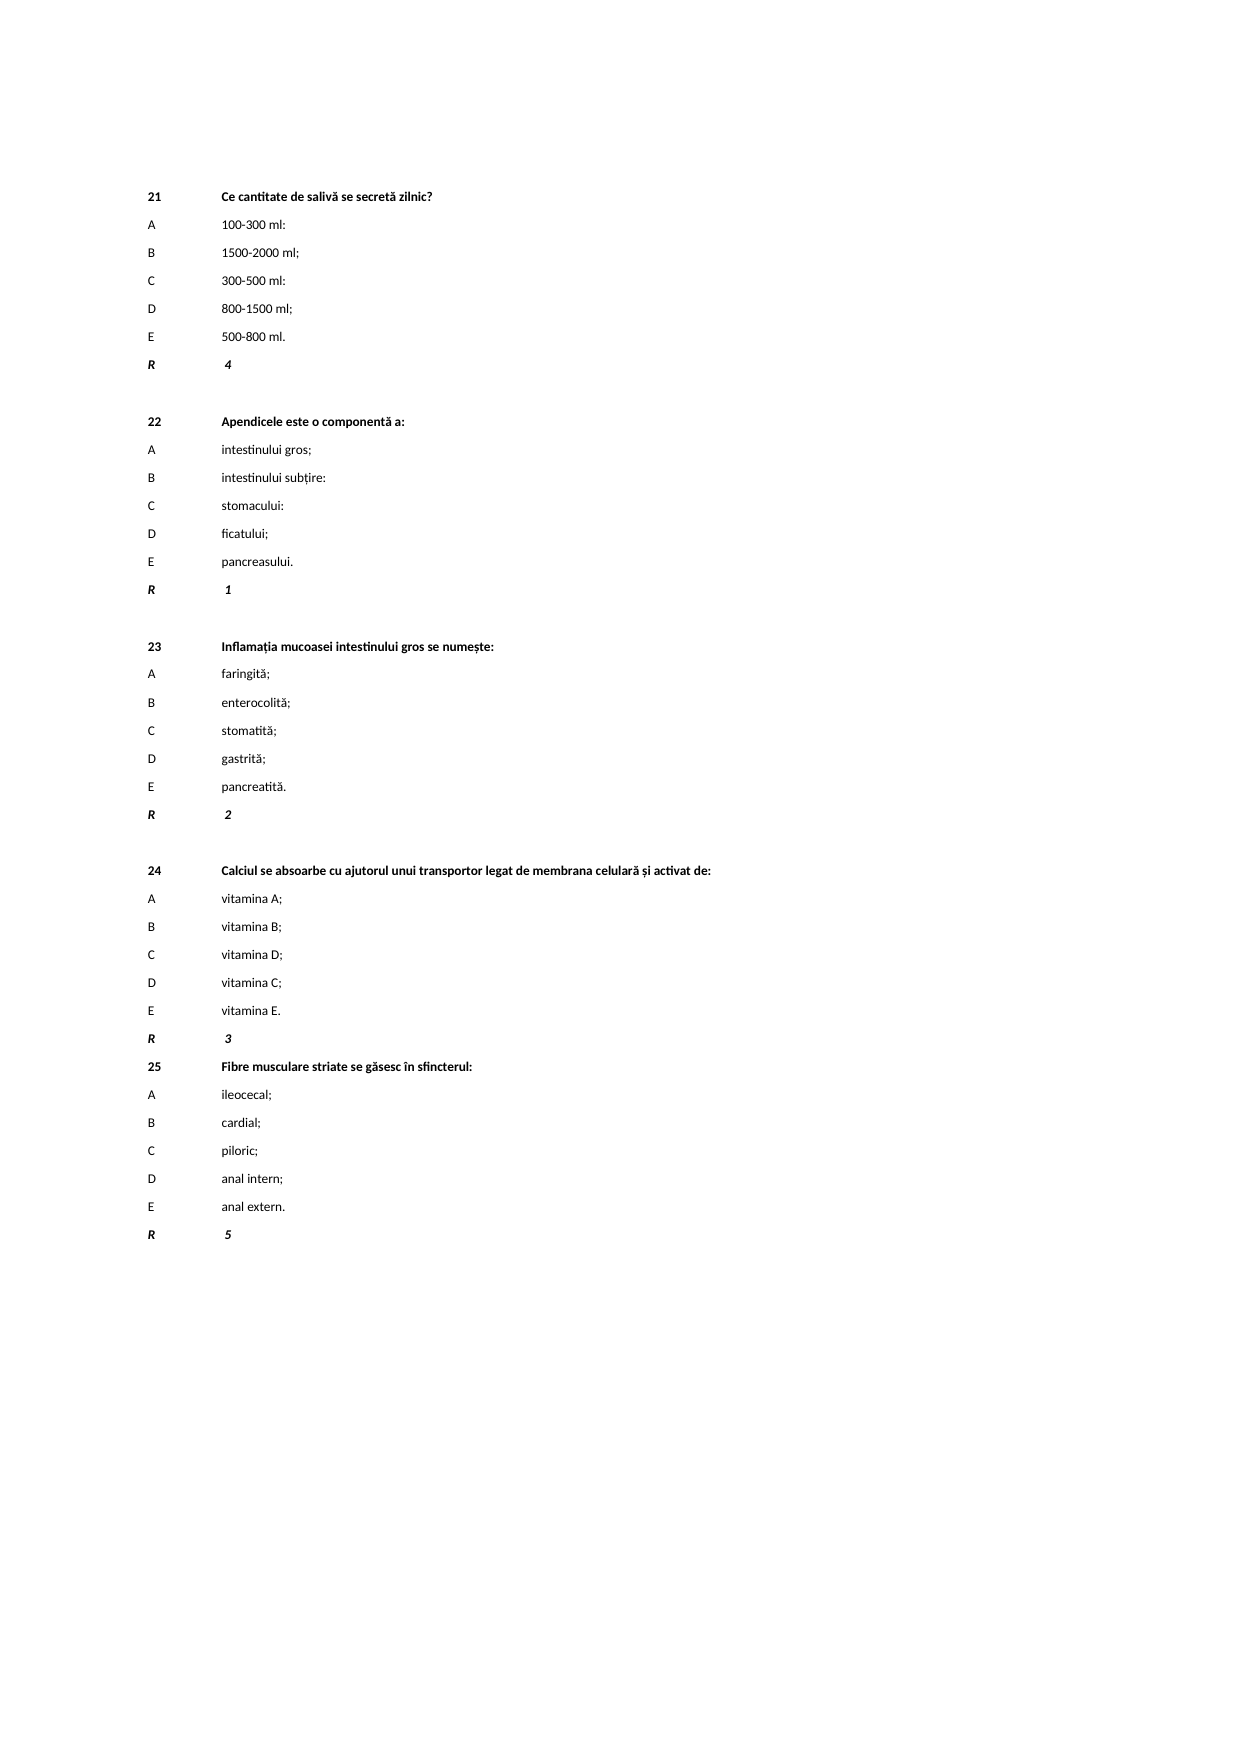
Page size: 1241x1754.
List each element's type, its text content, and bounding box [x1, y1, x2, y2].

text R 1 [148, 569, 1093, 597]
text E pancreasului. [148, 541, 1093, 569]
text C stomatită; [148, 710, 1093, 738]
text D vitamina C; [148, 962, 1093, 990]
text B cardial; [148, 1102, 1093, 1131]
text B vitamina B; [148, 906, 1093, 934]
text C vitamina D; [148, 934, 1093, 962]
text C piloric; [148, 1131, 1093, 1158]
text E vitamina E. [148, 990, 1093, 1018]
text 22 Apendicele este o componentă a: [148, 401, 1093, 429]
text B 1500-2000 ml; [148, 232, 1093, 260]
text D 800-1500 ml; [148, 288, 1093, 316]
text C 300-500 ml: [148, 260, 1093, 288]
text R 5 [148, 1214, 1093, 1243]
text R 3 [148, 1018, 1093, 1046]
text E anal extern. [148, 1187, 1093, 1214]
text E 500-800 ml. [148, 316, 1093, 344]
text A 100-300 ml: [148, 204, 1093, 232]
text 21 Ce cantitate de salivă se secretă zilnic? [148, 176, 1093, 204]
text R 2 [148, 794, 1093, 822]
text A faringită; [148, 654, 1093, 682]
text B enterocolită; [148, 682, 1093, 710]
text 25 Fibre musculare striate se găsesc în sfincterul: [148, 1046, 1093, 1074]
text C stomacului: [148, 485, 1093, 513]
text B intestinului subţire: [148, 457, 1093, 485]
text 24 Calciul se absoarbe cu ajutorul unui transportor legat de membrana celulară şi activat de: [148, 850, 1093, 878]
text D anal intern; [148, 1158, 1093, 1187]
text R 4 [148, 344, 1093, 372]
text 23 Inflamaţia mucoasei intestinului gros se numeşte: [148, 626, 1093, 654]
text A ileocecal; [148, 1074, 1093, 1102]
text A intestinului gros; [148, 429, 1093, 457]
text E pancreatită. [148, 766, 1093, 794]
text A vitamina A; [148, 878, 1093, 906]
text D ficatului; [148, 513, 1093, 541]
text D gastrită; [148, 738, 1093, 766]
